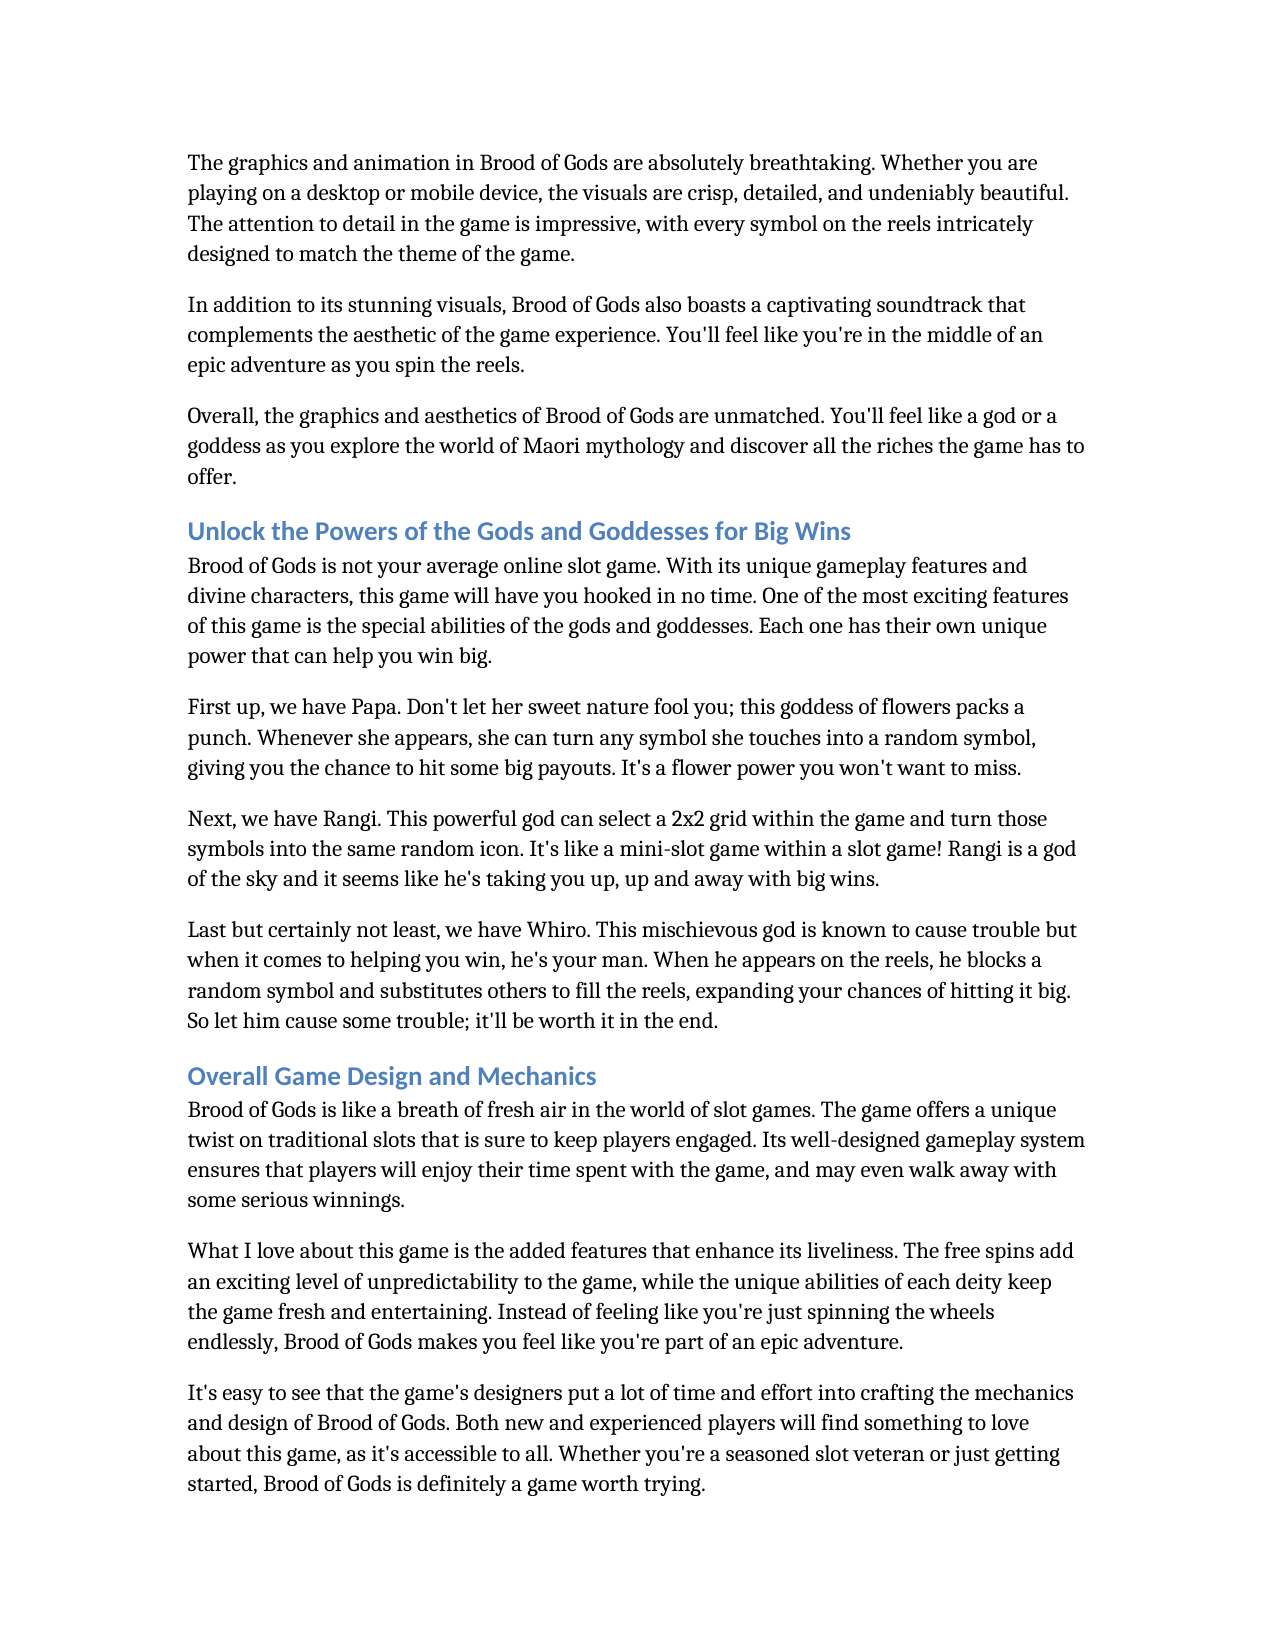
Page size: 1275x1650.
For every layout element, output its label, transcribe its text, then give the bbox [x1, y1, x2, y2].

text Next, we have Rangi. This powerful god can select a 2x2 grid within the game and turn those symbols into the same random icon. It's like a mini-slot game within a slot game! Rangi is a god of the sky and it seems like he's taking you up, up and away with big wins. [187, 806, 1087, 892]
text Brood of Gods is not your average online slot game. With its unique gameplay features and divine characters, this game will have you hooked in no time. One of the most exciting features of this game is the special abilities of the gods and goddesses. Each one has their own unique power that can help you win big. [187, 552, 1087, 669]
text Last but certainly not least, we have Whiro. This mischievous god is known to cause trouble but when it comes to helping you win, he's your man. When he appears on the reels, he blocks a random symbol and substitutes others to fill the reels, expanding your chances of hitting it big. So let him cause some trouble; it'll be worth it in the end. [187, 917, 1087, 1034]
text Brood of Gods is like a breath of fresh air in the world of slot games. The game offers a unique twist on traditional slots that is sure to keep players engaged. Its well-designed gameplay system ensures that players will enjoy their time spent with the game, and may even walk away with some serious winnings. [187, 1097, 1087, 1214]
text What I love about this game is the added features that enhance its liveliness. The free spins add an exciting level of unpredictability to the game, while the unique abilities of each deity keep the game fresh and entertaining. Instead of feeling like you're just spinning the wheels endlessly, Brood of Gods makes you feel like you're part of an epic adventure. [187, 1238, 1087, 1355]
text It's easy to see that the game's designers put a lot of time and effort into crafting the mechanics and design of Brood of Gods. Both new and experienced players will find something to love about this game, as it's accessible to all. Whether you're a seasoned slot veteran or just getting started, Brood of Gods is definitely a game worth trying. [187, 1380, 1087, 1497]
subtitle Overall Game Design and Mechanics [187, 1059, 1087, 1092]
text Overall, the graphics and aesthetics of Brood of Gods are unmatched. You'll feel like a god or a goddess as you explore the world of Maori mythology and discover all the riches the game has to offer. [187, 403, 1087, 490]
subtitle Unlock the Powers of the Gods and Goddesses for Big Wins [187, 514, 1087, 548]
text First up, we have Papa. Don't let her sweet nature fool you; this goddess of flowers packs a punch. Whenever she appears, she can turn any symbol she touches into a random symbol, giving you the chance to hit some big payouts. It's a flower power you won't want to miss. [187, 694, 1087, 781]
text In addition to its stunning visuals, Brood of Gods also boasts a captivating soundtrack that complements the aesthetic of the game experience. You'll feel like you're in the middle of an epic adventure as you spin the reels. [187, 292, 1087, 378]
